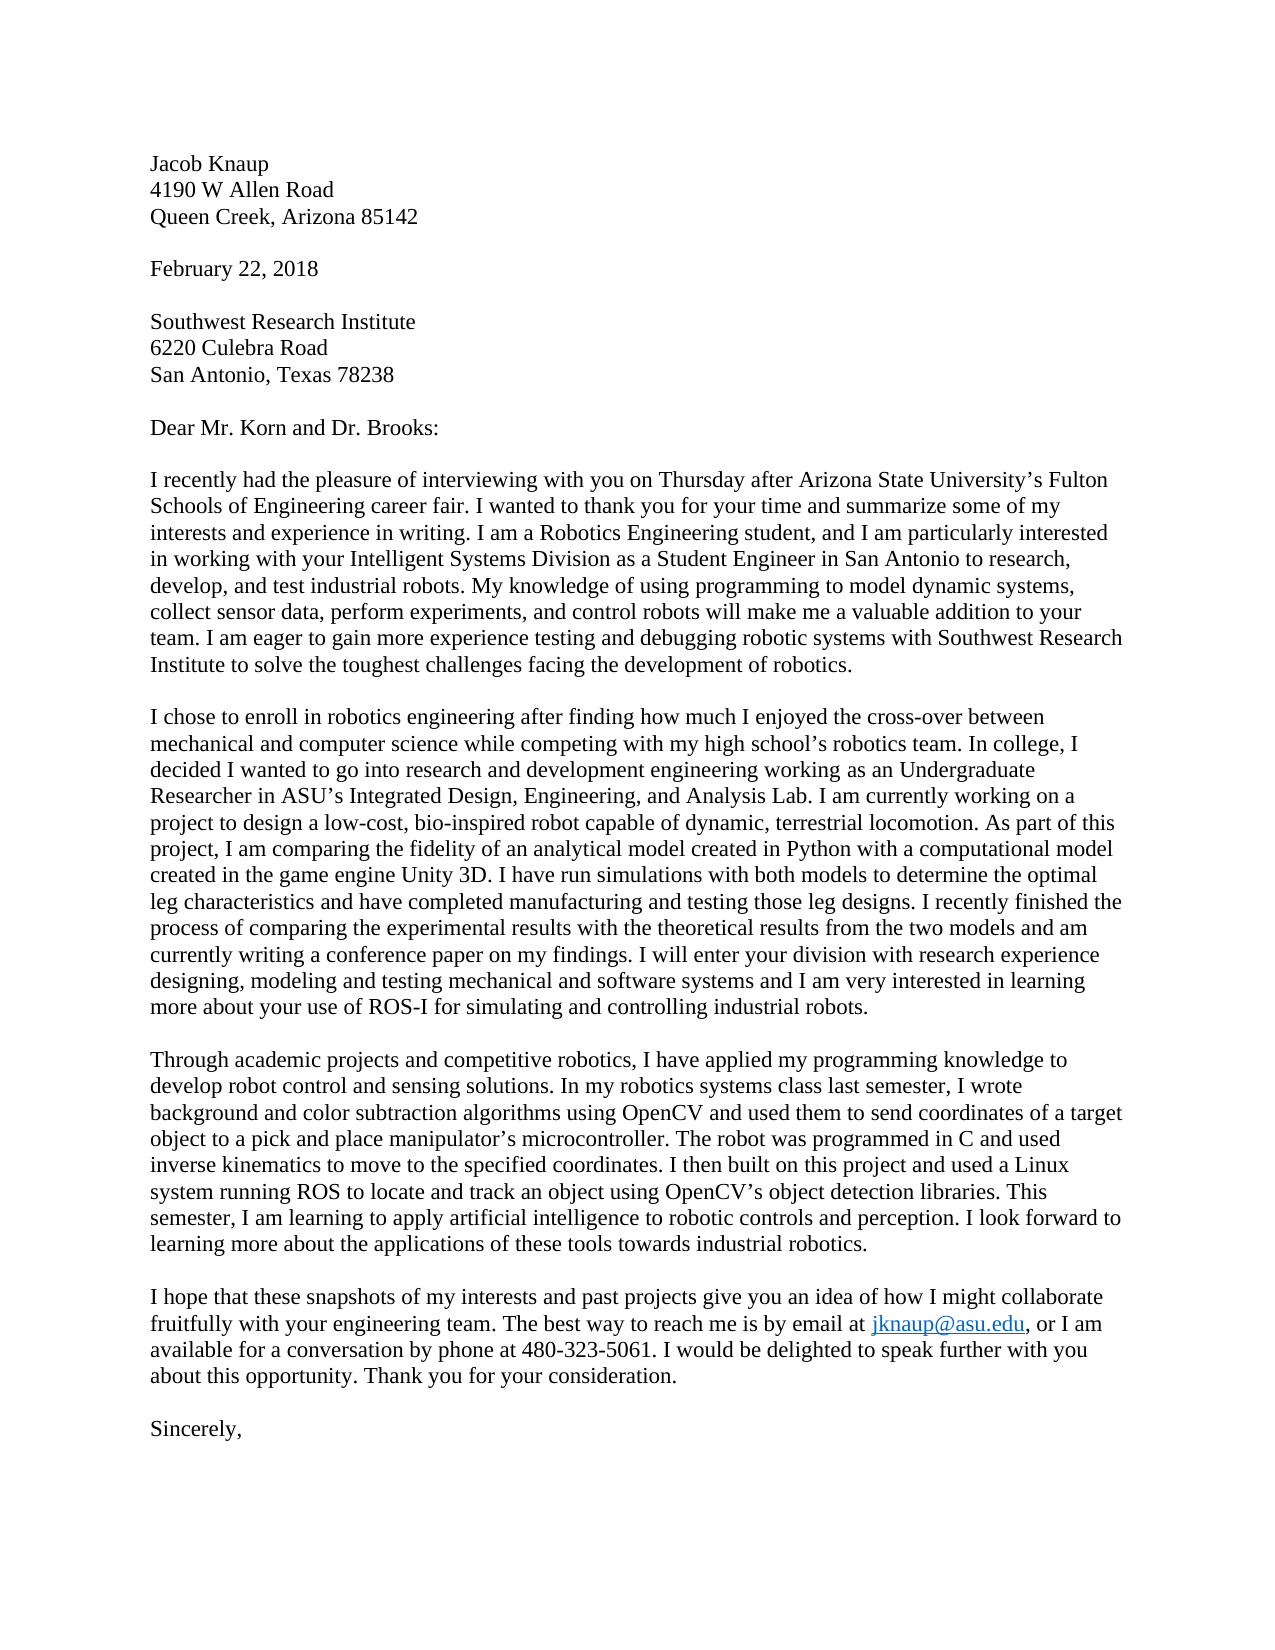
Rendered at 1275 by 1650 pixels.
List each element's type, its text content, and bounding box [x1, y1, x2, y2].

text Through academic projects and competitive robotics, I have applied my programming knowledge to develop robot control and sensing solutions. In my robotics systems class last semester, I wrote background and color subtraction algorithms using OpenCV and used them to send coordinates of a target object to a pick and place manipulator’s microcontroller. The robot was programmed in C and used inverse kinematics to move to the specified coordinates. I then built on this project and used a Linux system running ROS to locate and track an object using OpenCV’s object detection libraries. This semester, I am learning to apply artificial intelligence to robotic controls and perception. I look forward to learning more about the applications of these tools towards industrial robotics. [150, 1046, 1125, 1257]
text 4190 W Allen Road [150, 176, 1125, 203]
text San Antonio, Texas 78238 [150, 361, 1125, 387]
text Southwest Research Institute [150, 308, 1125, 334]
text I recently had the pleasure of interviewing with you on Thursday after Arizona State University’s Fulton Schools of Engineering career fair. I wanted to thank you for your time and summarize some of my interests and experience in writing. I am a Robotics Engineering student, and I am particularly interested in working with your Intelligent Systems Division as a Student Engineer in San Antonio to research, develop, and test industrial robots. My knowledge of using programming to model dynamic systems, collect sensor data, perform experiments, and control robots will make me a valuable addition to your team. I am eager to gain more experience testing and debugging robotic systems with Southwest Research Institute to solve the toughest challenges facing the development of robotics. [150, 466, 1125, 677]
text February 22, 2018 [150, 255, 1125, 282]
text I hope that these snapshots of my interests and past projects give you an idea of how I might collaborate fruitfully with your engineering team. The best way to reach me is by email at jknaup@asu.edu, or I am available for a conversation by phone at 480-323-5061. I would be delighted to speak further with you about this opportunity. Thank you for your consideration. [150, 1283, 1125, 1389]
text I chose to enroll in robotics engineering after finding how much I enjoyed the cross-over between mechanical and computer science while competing with my high school’s robotics team. In college, I decided I wanted to go into research and development engineering working as an Undergraduate Researcher in ASU’s Integrated Design, Engineering, and Analysis Lab. I am currently working on a project to design a low-cost, bio-inspired robot capable of dynamic, terrestrial locomotion. As part of this project, I am comparing the fidelity of an analytical model created in Python with a computational model created in the game engine Unity 3D. I have run simulations with both models to determine the optimal leg characteristics and have completed manufacturing and testing those leg designs. I recently finished the process of comparing the experimental results with the theoretical results from the two models and am currently writing a conference paper on my findings. I will enter your division with research experience designing, modeling and testing mechanical and software systems and I am very interested in learning more about your use of ROS-I for simulating and controlling industrial robots. [150, 703, 1125, 1020]
text Sincerely, [150, 1415, 1125, 1441]
text Dear Mr. Korn and Dr. Brooks: [150, 413, 1125, 440]
text Queen Creek, Arizona 85142 [150, 203, 1125, 229]
text 6220 Culebra Road [150, 334, 1125, 361]
text Jacob Knaup [150, 150, 1125, 176]
